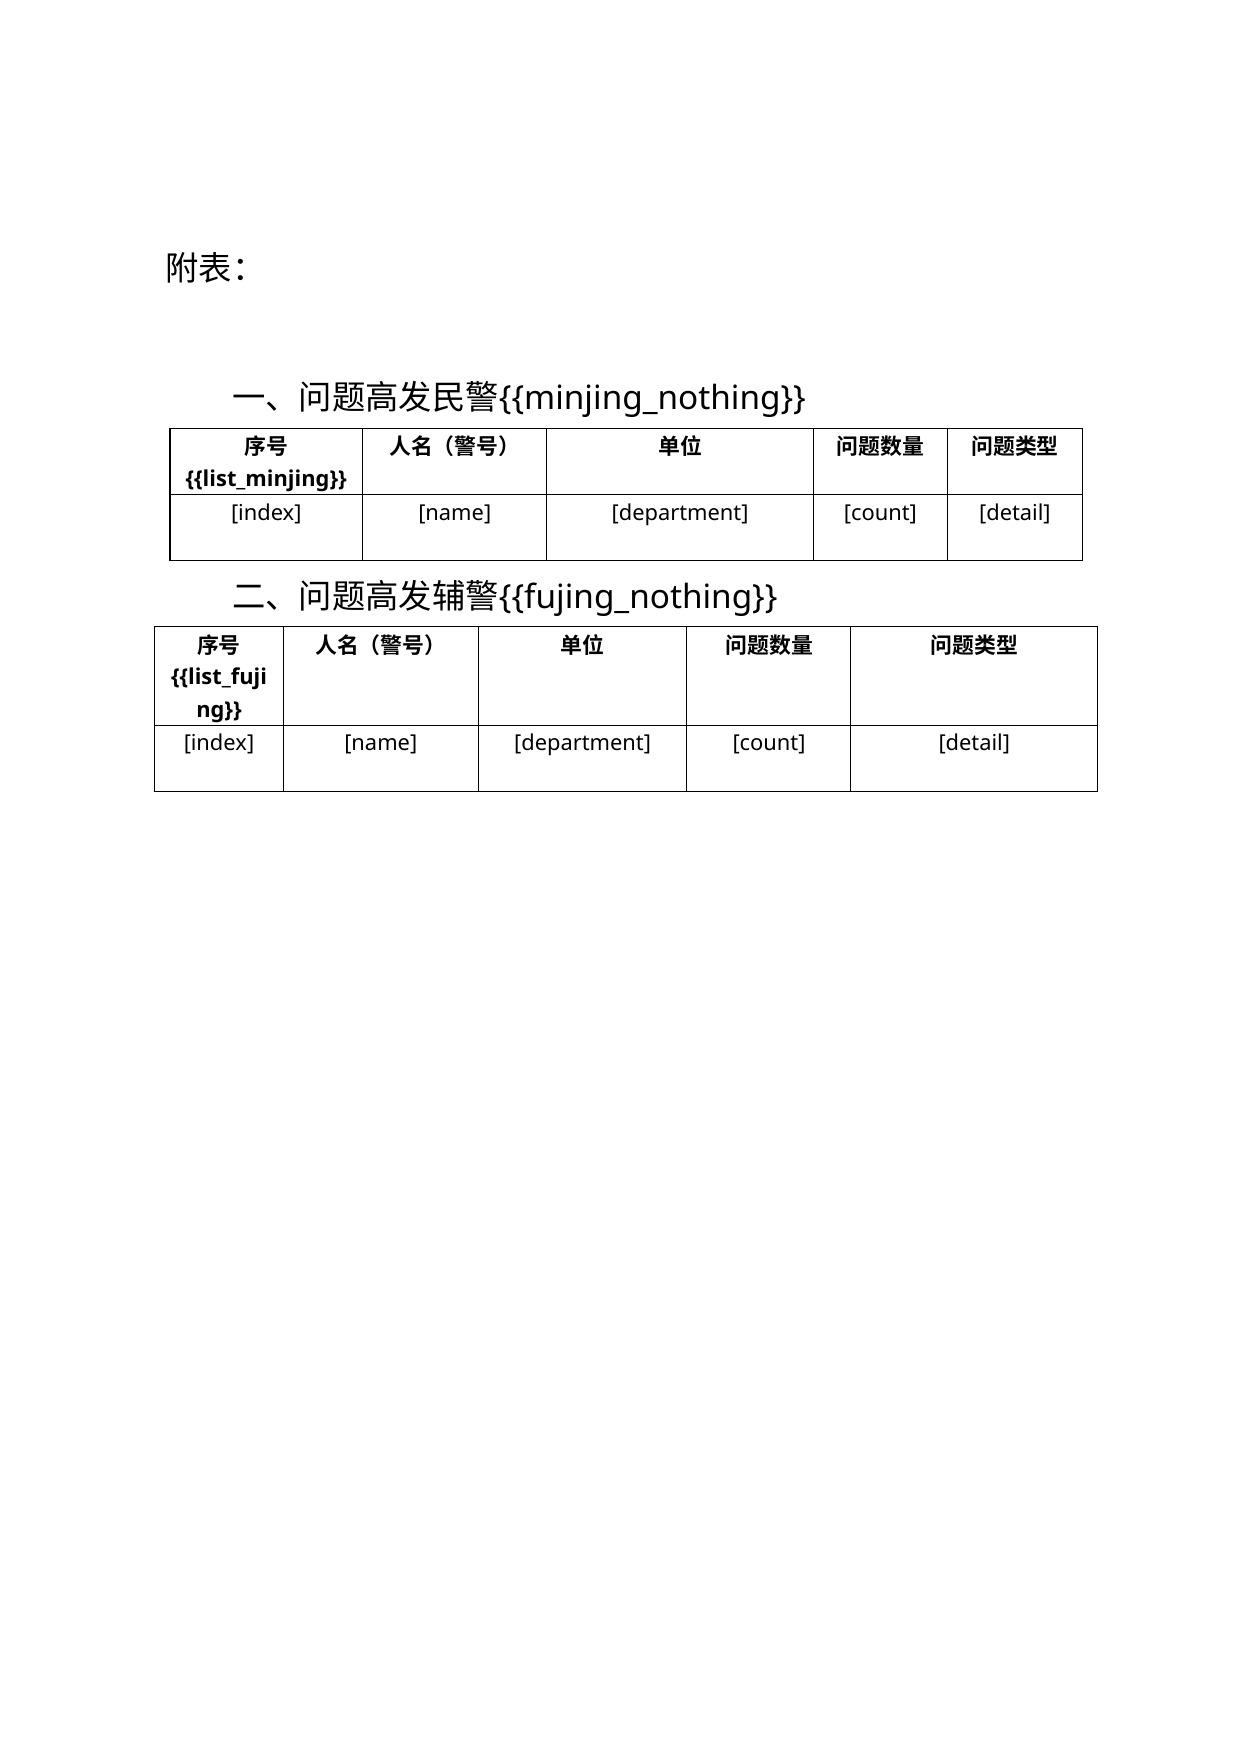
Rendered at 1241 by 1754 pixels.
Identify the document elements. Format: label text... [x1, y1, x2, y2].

table_cell [name] [284, 726, 478, 791]
table_header 序号{{list_minjing}} [171, 429, 362, 494]
table_cell [name] [363, 495, 546, 560]
table_cell [index] [155, 726, 283, 791]
table_header 人名（警号） [363, 429, 546, 494]
table_header 序号{{list_fujing}} [155, 627, 283, 725]
table_cell [count] [814, 495, 947, 560]
text 附表： [165, 233, 1087, 298]
table_cell [detail] [948, 495, 1082, 560]
table_header 问题类型 [851, 627, 1097, 725]
table_header 问题数量 [814, 429, 947, 494]
table_cell [index] [171, 495, 362, 560]
table_header 问题数量 [687, 627, 850, 725]
table_header 人名（警号） [284, 627, 478, 725]
table_cell [department] [547, 495, 813, 560]
text 二、问题高发辅警{{fujing_nothing}} [165, 561, 1087, 626]
table_header 单位 [479, 627, 686, 725]
text 一、问题高发民警{{minjing_nothing}} [165, 363, 1087, 428]
table_cell [detail] [851, 726, 1097, 791]
table_header 单位 [547, 429, 813, 494]
table_header 问题类型 [948, 429, 1082, 494]
table_cell [count] [687, 726, 850, 791]
table_cell [department] [479, 726, 686, 791]
